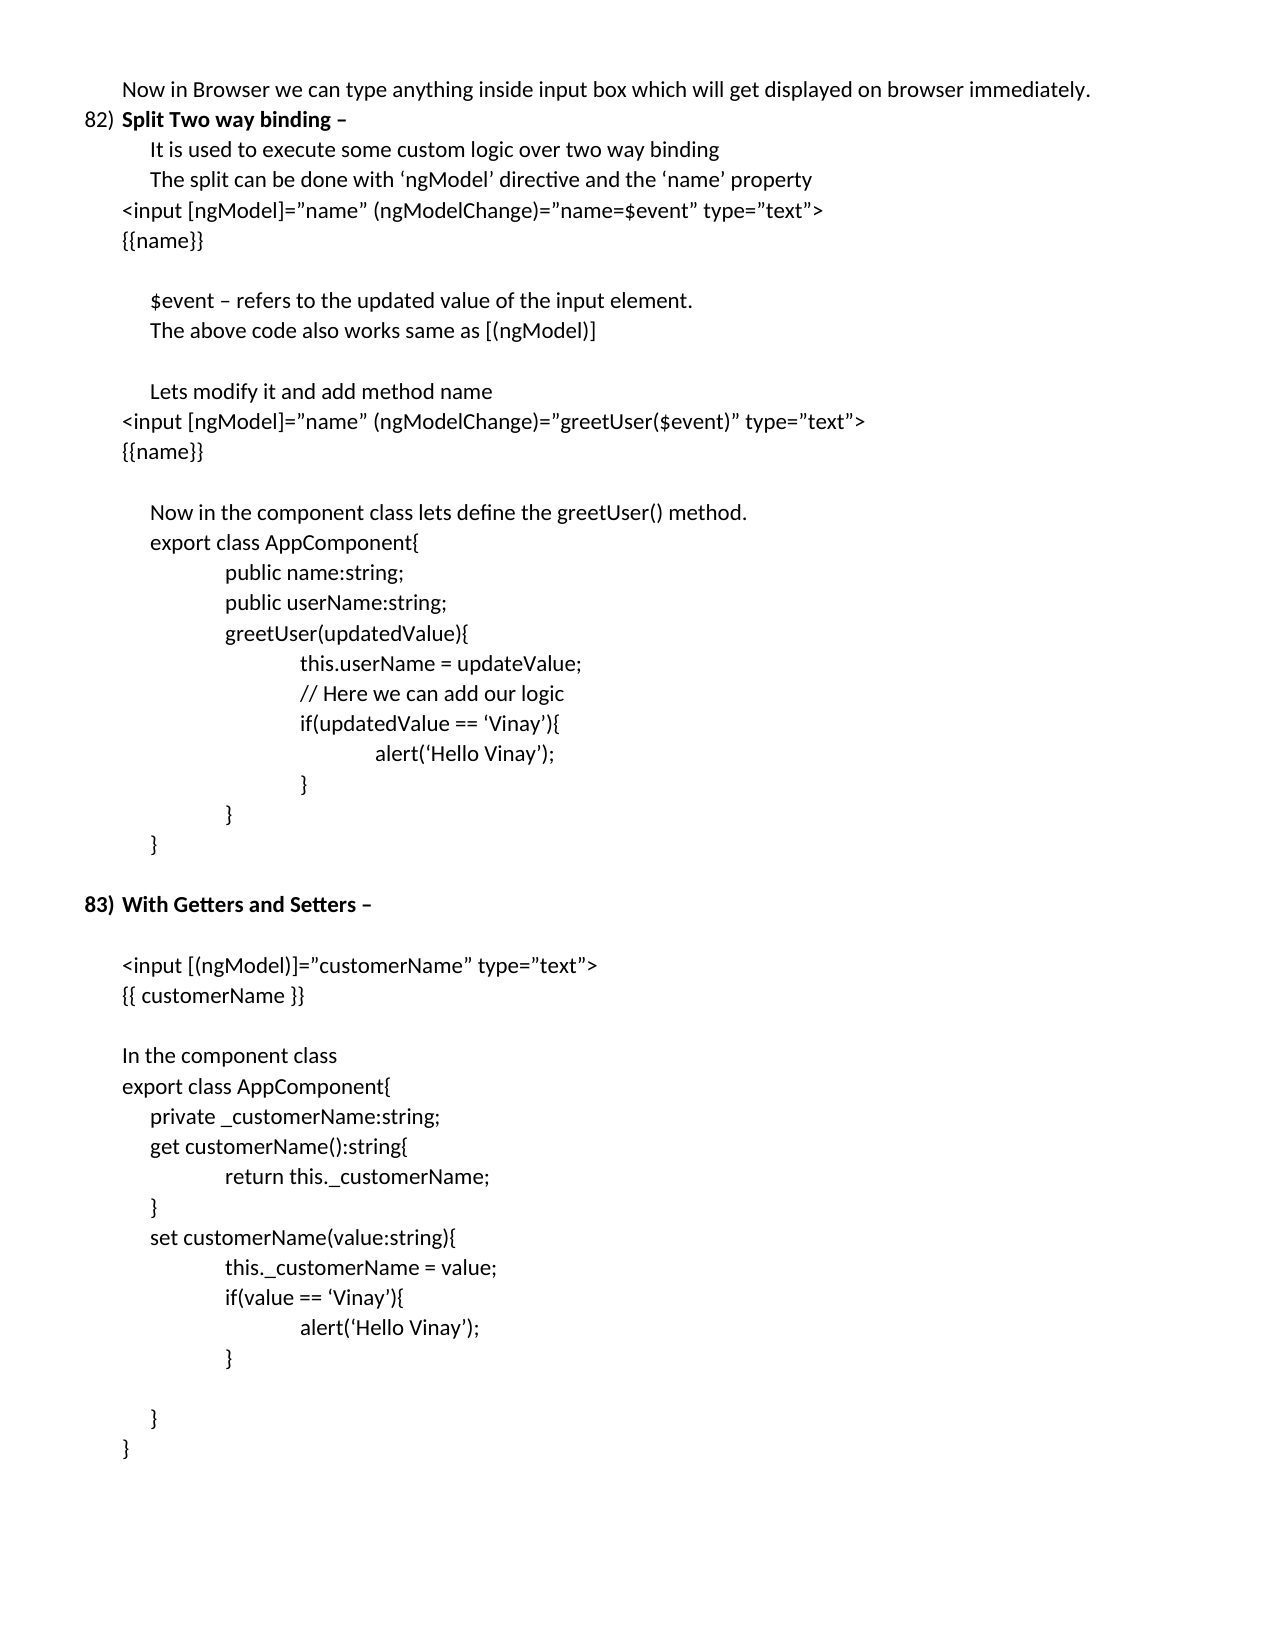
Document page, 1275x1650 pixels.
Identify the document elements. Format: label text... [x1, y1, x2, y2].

list With Getters and Setters – [84, 891, 1200, 919]
list <input [ngModel]=”name” (ngModelChange)=”name=$event” type=”text”> [122, 196, 1200, 224]
list if(updatedValue == ‘Vinay’){ [150, 709, 1200, 737]
list alert(‘Hello Vinay’); [122, 1313, 1200, 1342]
list export class AppComponent{ [122, 1072, 1200, 1100]
list } [150, 800, 1200, 828]
list alert(‘Hello Vinay’); [150, 739, 1200, 768]
list export class AppComponent{ [150, 528, 1200, 556]
list return this._customerName; [122, 1162, 1200, 1191]
list private _customerName:string; [122, 1102, 1200, 1130]
list this.userName = updateValue; [150, 649, 1200, 677]
list } [122, 1434, 1200, 1462]
list set customerName(value:string){ [122, 1223, 1200, 1251]
list greetUser(updatedValue){ [150, 619, 1200, 647]
list } [225, 770, 1200, 798]
list public userName:string; [150, 588, 1200, 617]
list get customerName():string{ [122, 1132, 1200, 1160]
list <input [(ngModel)]=”customerName” type=”text”> [122, 951, 1200, 979]
list In the component class [122, 1042, 1200, 1070]
list // Here we can add our logic [150, 679, 1200, 707]
list } [122, 1404, 1200, 1432]
list The split can be done with ‘ngModel’ directive and the ‘name’ property [150, 166, 1200, 194]
list The above code also works same as [(ngModel)] [150, 317, 1200, 345]
list {{name}} [122, 226, 1200, 254]
list Lets modify it and add method name [150, 377, 1200, 405]
list {{name}} [122, 437, 1200, 466]
list It is used to execute some custom logic over two way binding [150, 135, 1200, 163]
list <input [ngModel]=”name” (ngModelChange)=”greetUser($event)” type=”text”> [122, 407, 1200, 435]
list {{ customerName }} [122, 981, 1200, 1009]
list } [197, 1344, 1200, 1372]
list $event – refers to the updated value of the input element. [122, 286, 1200, 314]
list Now in Browser we can type anything inside input box which will get displayed on browser immediately. [122, 75, 1200, 103]
list Split Two way binding – [84, 105, 1200, 133]
list Now in the component class lets define the greetUser() method. [150, 498, 1200, 526]
list this._customerName = value; [122, 1253, 1200, 1281]
list } [122, 1193, 1200, 1221]
list } [150, 830, 1200, 858]
list if(value == ‘Vinay’){ [197, 1283, 1200, 1311]
list public name:string; [150, 558, 1200, 586]
